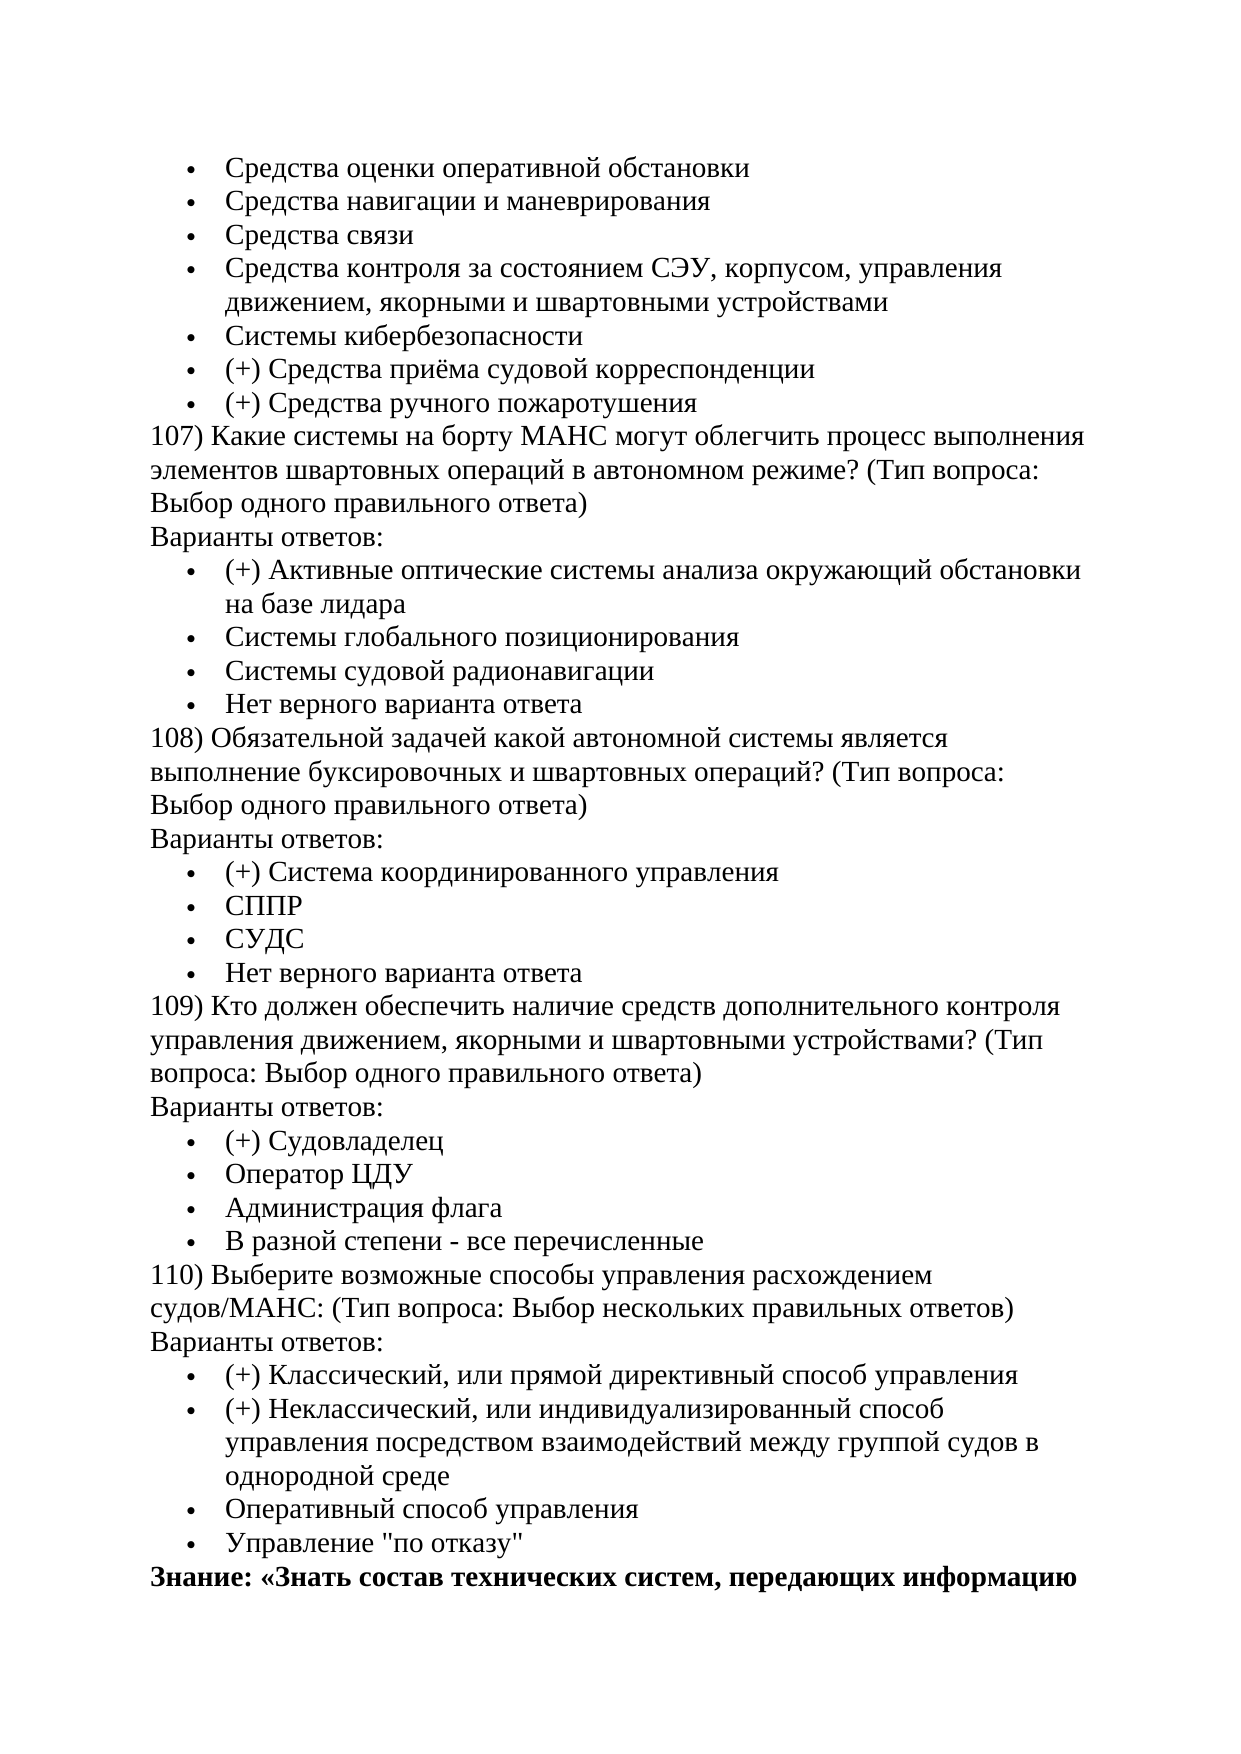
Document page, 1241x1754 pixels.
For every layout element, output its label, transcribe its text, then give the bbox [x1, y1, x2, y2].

text 110) Выберите возможные способы управления расхождением судов/МАНС: (Тип вопроса: Выбор нескольких правильных ответов) [150, 1257, 1090, 1324]
text Варианты ответов: [150, 821, 1090, 854]
list Средства контроля за состоянием СЭУ, корпусом, управления движением, якорными и швартовными устройствами [187, 251, 1090, 318]
list Нет верного варианта ответа [187, 955, 1090, 988]
list В разной степени - все перечисленные [187, 1223, 1090, 1257]
list (+) Средства ручного пожаротушения [187, 385, 1090, 418]
text 109) Кто должен обеспечить наличие средств дополнительного контроля управления движением, якорными и швартовными устройствами? (Тип вопроса: Выбор одного правильного ответа) [150, 988, 1090, 1089]
text Варианты ответов: [150, 519, 1090, 552]
list СППР [187, 888, 1090, 921]
list Управление "по отказу" [187, 1525, 1090, 1559]
list Системы кибербезопасности [187, 318, 1090, 351]
list Оператор ЦДУ [187, 1156, 1090, 1190]
text 108) Обязательной задачей какой автономной системы является выполнение буксировочных и швартовных операций? (Тип вопроса: Выбор одного правильного ответа) [150, 720, 1090, 821]
list (+) Классический, или прямой директивный способ управления [187, 1357, 1090, 1391]
list Системы судовой радионавигации [187, 653, 1090, 687]
text 107) Какие системы на борту МАНС могут облегчить процесс выполнения элементов швартовных операций в автономном режиме? (Тип вопроса: Выбор одного правильного ответа) [150, 418, 1090, 519]
list Средства навигации и маневрирования [187, 183, 1090, 217]
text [150, 1559, 1090, 1592]
list Нет верного варианта ответа [187, 687, 1090, 720]
list (+) Судовладелец [187, 1123, 1090, 1156]
list Средства связи [187, 217, 1090, 251]
list Средства оценки оперативной обстановки [187, 150, 1090, 183]
list Системы глобального позиционирования [187, 619, 1090, 653]
list (+) Активные оптические системы анализа окружающий обстановки на базе лидара [187, 552, 1090, 619]
list (+) Неклассический, или индивидуализированный способ управления посредством взаимодействий между группой судов в однородной среде [187, 1391, 1090, 1492]
list Администрация флага [187, 1190, 1090, 1223]
list (+) Система координированного управления [187, 854, 1090, 888]
list (+) Средства приёма судовой корреспонденции [187, 351, 1090, 385]
list Оперативный способ управления [187, 1492, 1090, 1525]
text Варианты ответов: [150, 1324, 1090, 1357]
text Варианты ответов: [150, 1089, 1090, 1123]
list СУДС [187, 921, 1090, 955]
